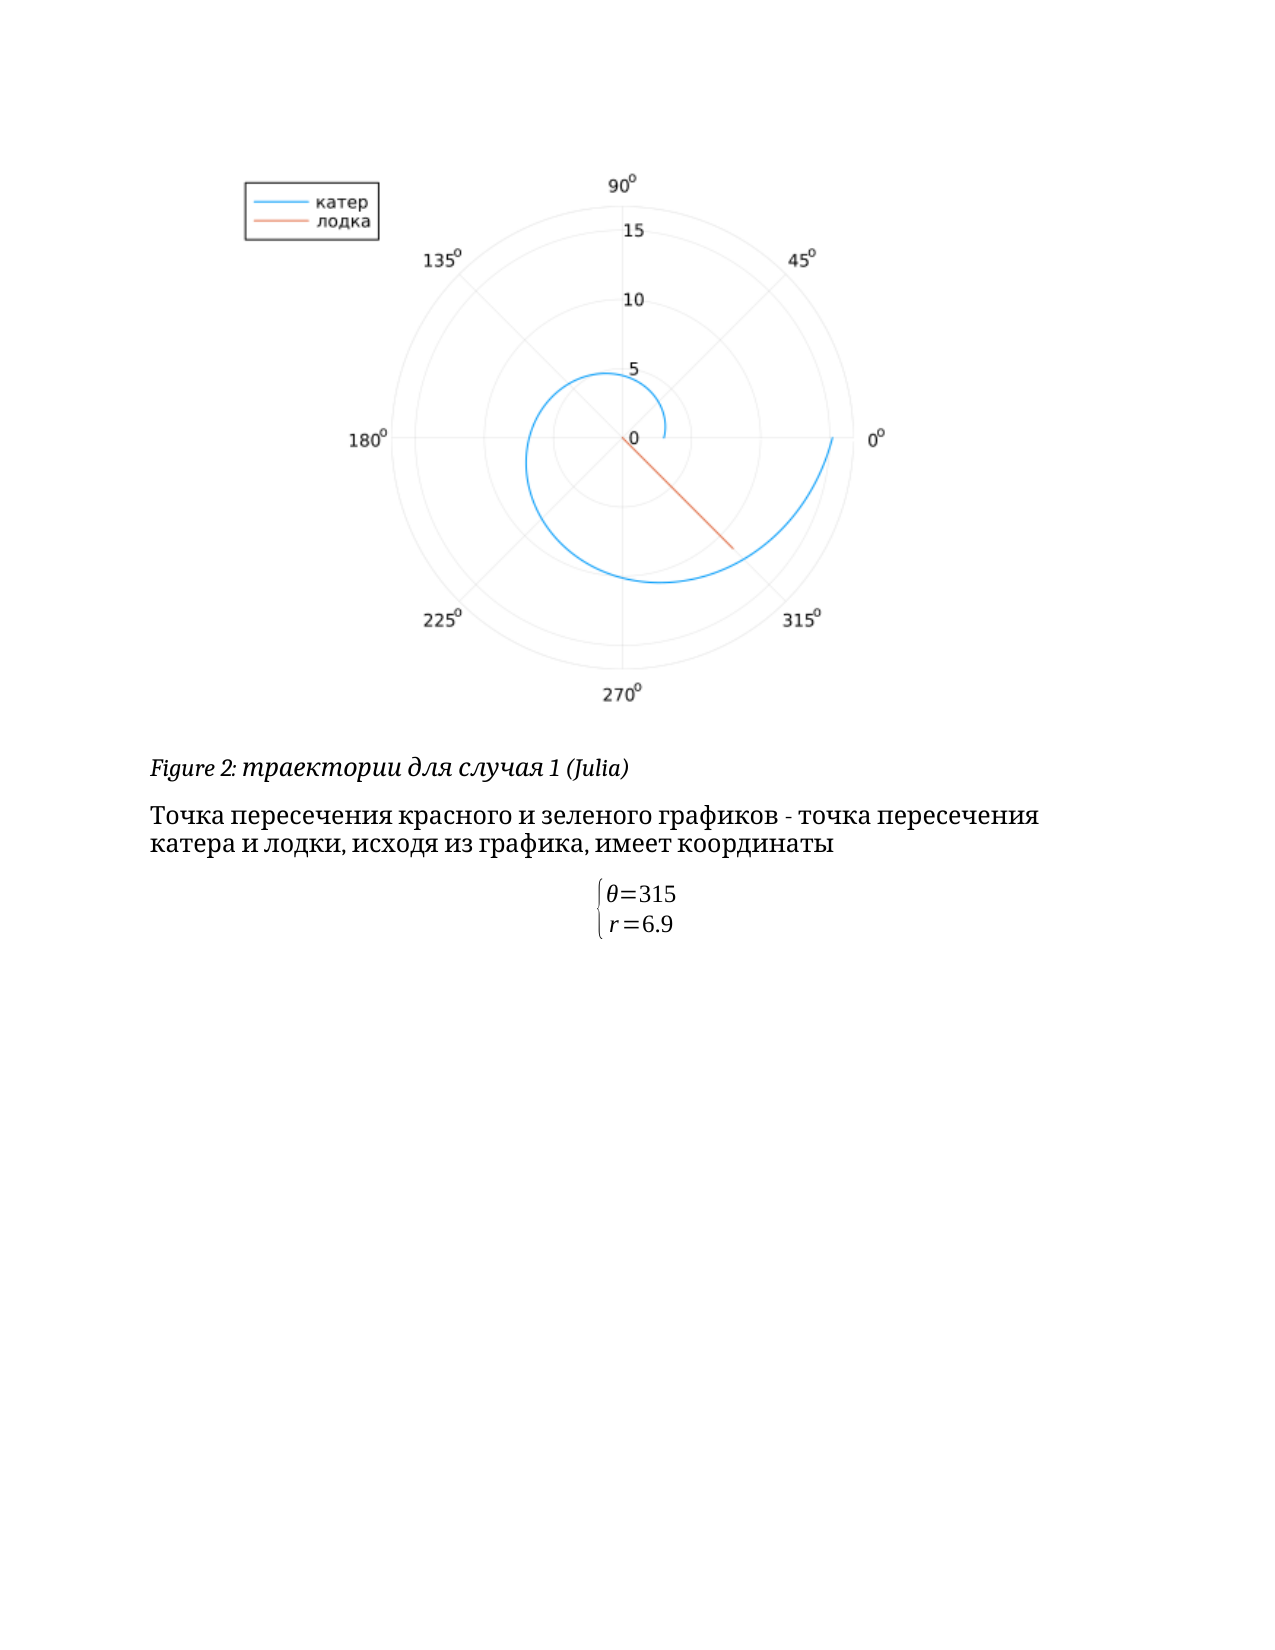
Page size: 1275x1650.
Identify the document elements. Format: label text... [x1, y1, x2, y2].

text Точка пересечения красного и зеленого графиков - точка пересечения катера и лодки, исходя из графика, имеет координаты [150, 802, 1125, 859]
text Figure 2: траектории для случая 1 (Julia) [150, 754, 1125, 783]
picture [168, 150, 1044, 734]
